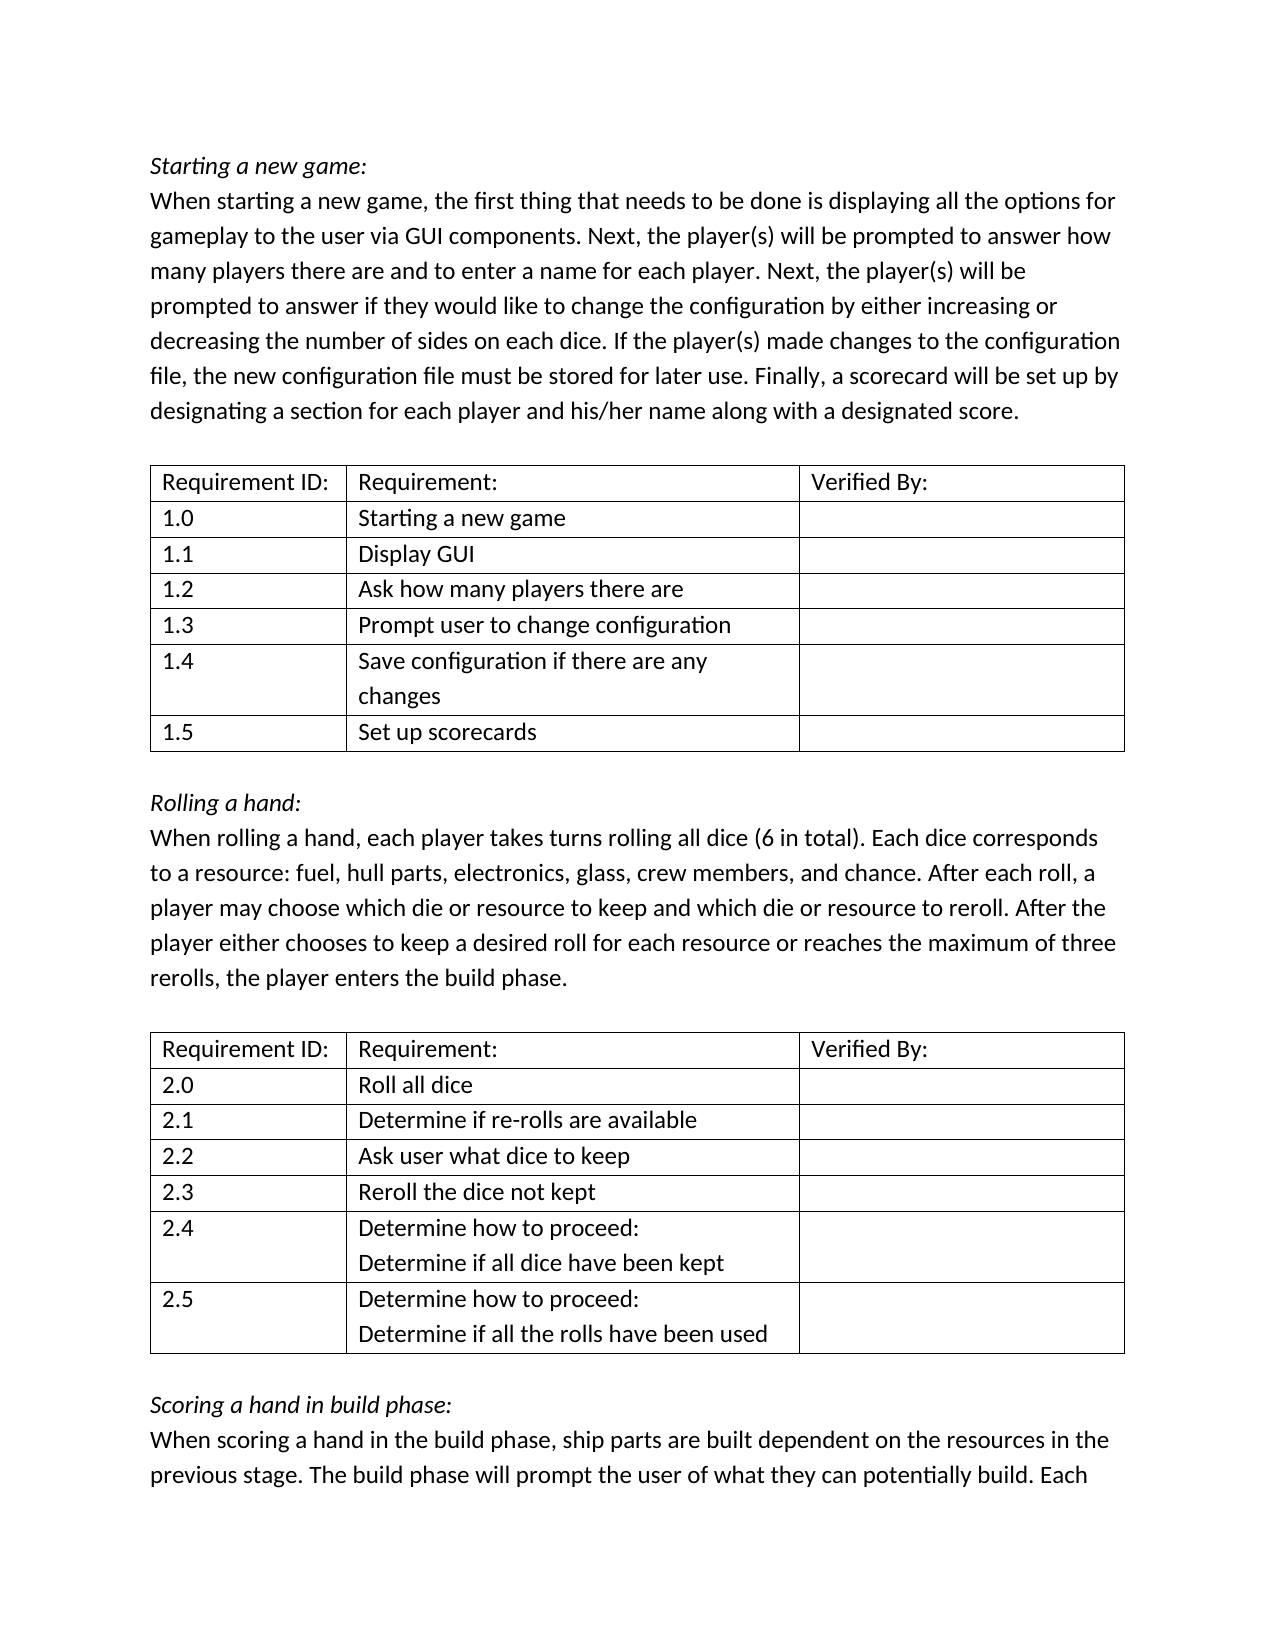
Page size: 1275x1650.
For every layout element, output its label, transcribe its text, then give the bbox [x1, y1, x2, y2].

table_cell [800, 1176, 1124, 1211]
table_cell 2.4 [151, 1212, 346, 1282]
table_cell 2.0 [151, 1069, 346, 1103]
text Starting a new game: [150, 150, 1125, 181]
text Rolling a hand: [150, 787, 1125, 817]
table_cell Ask how many players there are [347, 574, 799, 608]
table_cell 1.2 [151, 574, 346, 608]
table_cell Starting a new game [347, 502, 799, 537]
table_cell 1.4 [151, 645, 346, 715]
text When starting a new game, the first thing that needs to be done is displaying all the options for gameplay to the user via GUI components. Next, the player(s) will be prompted to answer how many players there are and to enter a name for each player. Next, the player(s) will be prompted to answer if they would like to change the configuration by either increasing or decreasing the number of sides on each dice. If the player(s) made changes to the configuration file, the new configuration file must be stored for later use. Finally, a scorecard will be set up by designating a section for each player and his/her name along with a designated score. [150, 185, 1125, 426]
table_cell 2.3 [151, 1176, 346, 1211]
table_cell [800, 1212, 1124, 1282]
table_header Requirement: [347, 466, 799, 501]
table_cell [800, 645, 1124, 715]
table_cell [800, 1140, 1124, 1175]
table_cell 1.1 [151, 538, 346, 572]
table_cell Ask user what dice to keep [347, 1140, 799, 1175]
table_cell Determine if re-rolls are available [347, 1105, 799, 1139]
table_cell [800, 609, 1124, 644]
table_cell 2.5 [151, 1283, 346, 1353]
table_cell Display GUI [347, 538, 799, 572]
table_header Verified By: [800, 466, 1124, 501]
table_cell [800, 574, 1124, 608]
table_header Requirement ID: [151, 1033, 346, 1068]
table_cell Reroll the dice not kept [347, 1176, 799, 1211]
table_cell [800, 1069, 1124, 1103]
table_cell Determine how to proceed: Determine if all the rolls have been used [347, 1283, 799, 1353]
table_header Requirement ID: [151, 466, 346, 501]
table_cell [800, 538, 1124, 572]
table_header Verified By: [800, 1033, 1124, 1068]
table_cell Determine how to proceed: Determine if all dice have been kept [347, 1212, 799, 1282]
text When rolling a hand, each player takes turns rolling all dice (6 in total). Each dice corresponds to a resource: fuel, hull parts, electronics, glass, crew members, and chance. After each roll, a player may choose which die or resource to keep and which die or resource to reroll. After the player either chooses to keep a desired roll for each resource or reaches the maximum of three rerolls, the player enters the build phase. [150, 822, 1125, 992]
table_cell Roll all dice [347, 1069, 799, 1103]
table_header Requirement: [347, 1033, 799, 1068]
table_cell 2.1 [151, 1105, 346, 1139]
table_cell [800, 716, 1124, 751]
table_cell [800, 502, 1124, 537]
table_cell [800, 1105, 1124, 1139]
text Scoring a hand in build phase: [150, 1389, 1125, 1419]
table_cell 1.0 [151, 502, 346, 537]
table_cell Set up scorecards [347, 716, 799, 751]
table_cell Prompt user to change configuration [347, 609, 799, 644]
table_cell 1.3 [151, 609, 346, 644]
table_cell [800, 1283, 1124, 1353]
table_cell 1.5 [151, 716, 346, 751]
table_cell 2.2 [151, 1140, 346, 1175]
table_cell Save configuration if there are any changes [347, 645, 799, 715]
